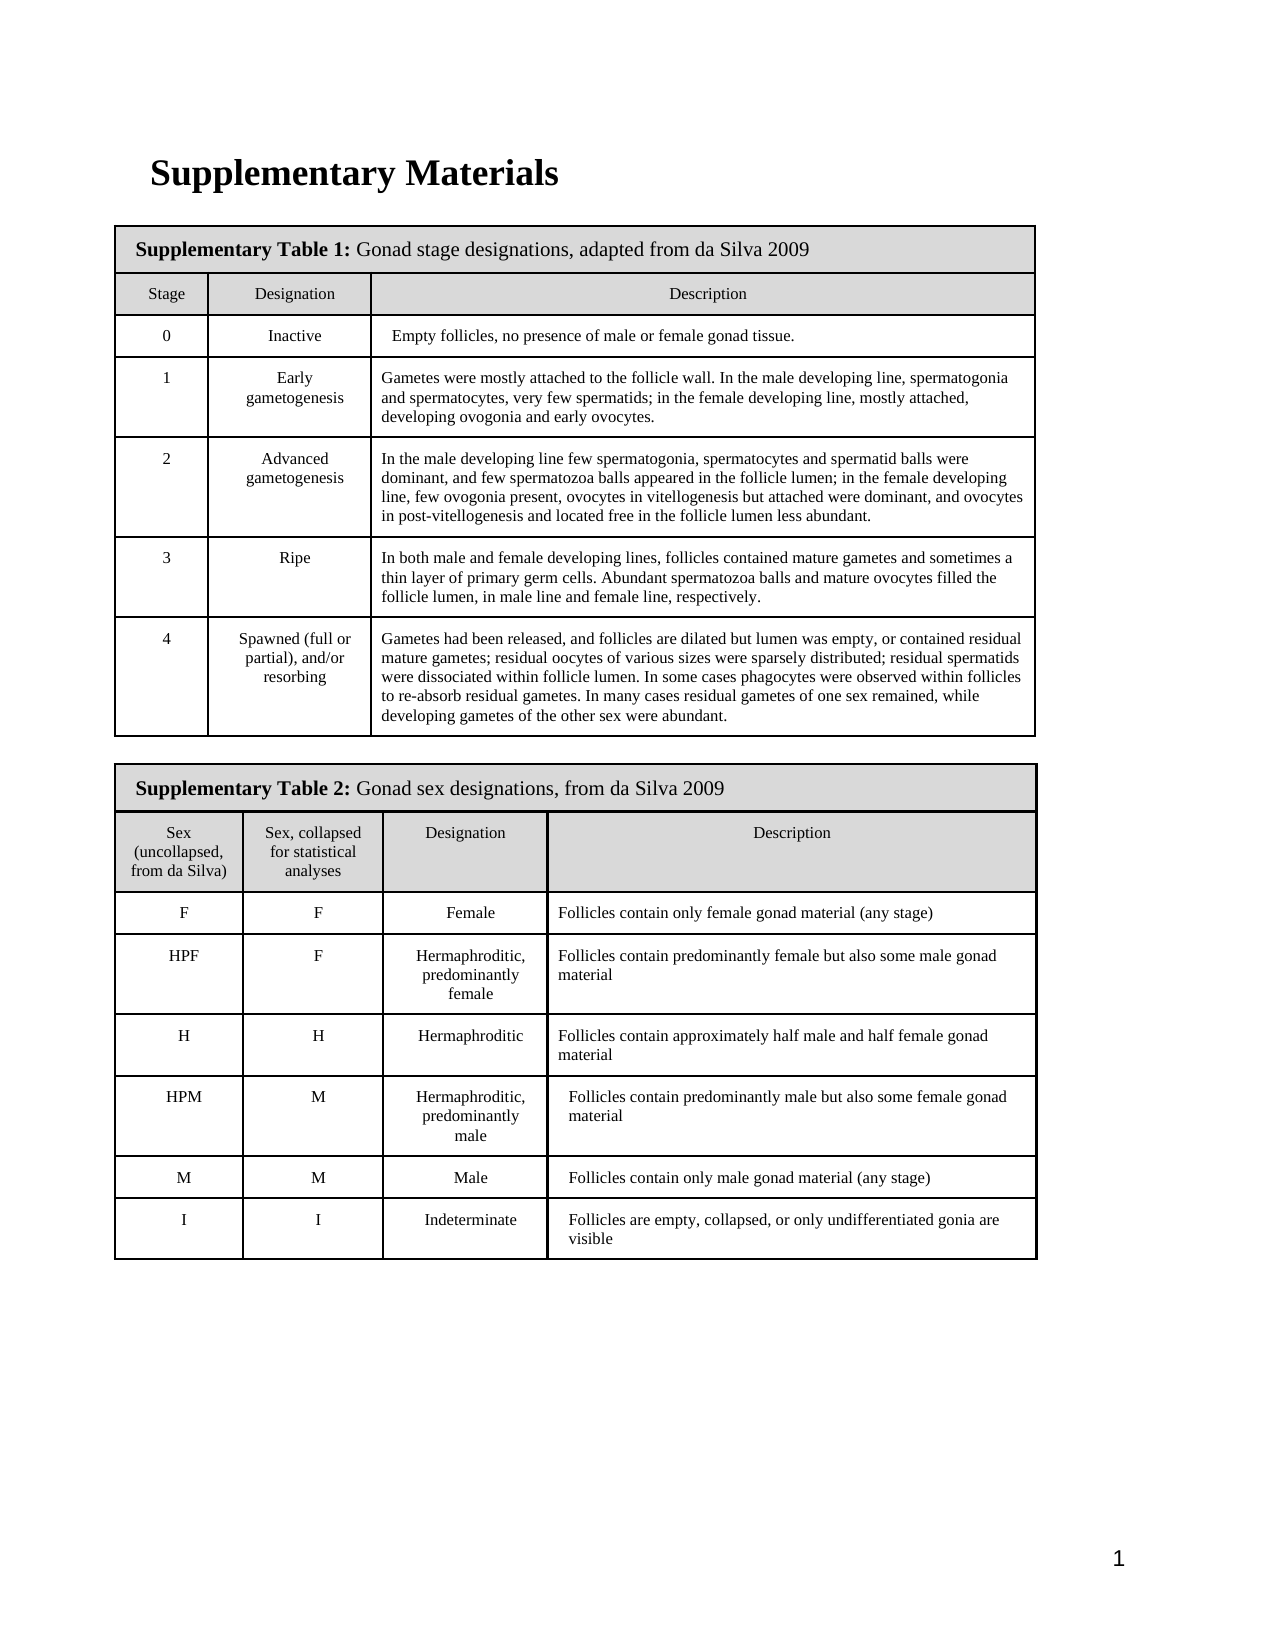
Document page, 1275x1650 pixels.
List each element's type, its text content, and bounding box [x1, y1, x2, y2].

table_cell F [116, 893, 242, 933]
table_cell 2 [116, 438, 207, 536]
text Supplementary Materials [150, 150, 1125, 193]
table_cell H [244, 1015, 382, 1074]
table_cell Female [384, 893, 546, 933]
table_cell Spawned (full or partial), and/or resorbing [209, 618, 370, 735]
table_cell Follicles contain predominantly female but also some male gonad material [549, 935, 1035, 1013]
table_cell 4 [116, 618, 207, 735]
table_cell Sex, collapsed for statistical analyses [244, 813, 382, 891]
table_cell Gametes had been released, and follicles are dilated but lumen was empty, or contained residual mature gametes; residual oocytes of various sizes were sparsely distributed; residual spermatids were dissociated within follicle lumen. In some cases phagocytes were observed within follicles to re-absorb residual gametes. In many cases residual gametes of one sex remained, while developing gametes of the other sex were abundant. [372, 618, 1034, 735]
table_cell Hermaphroditic, predominantly male [384, 1077, 546, 1155]
table_cell Description [372, 274, 1034, 314]
table_cell 3 [116, 538, 207, 616]
table_cell F [244, 935, 382, 1013]
table_cell HPF [116, 935, 242, 1013]
table_cell Follicles contain predominantly male but also some female gonad material [549, 1077, 1035, 1155]
table_cell Gametes were mostly attached to the follicle wall. In the male developing line, spermatogonia and spermatocytes, very few spermatids; in the female developing line, mostly attached, developing ovogonia and early ovocytes. [372, 358, 1034, 436]
table_cell Designation [384, 813, 546, 891]
table_cell Advanced gametogenesis [209, 438, 370, 536]
table_cell Empty follicles, no presence of male or female gonad tissue. [372, 316, 1034, 356]
table_cell H [116, 1015, 242, 1074]
table_cell I [244, 1199, 382, 1258]
table_cell Early gametogenesis [209, 358, 370, 436]
table_cell Follicles contain only female gonad material (any stage) [549, 893, 1035, 933]
table_cell HPM [116, 1077, 242, 1155]
table_cell Description [549, 813, 1035, 891]
table_cell Stage [116, 274, 207, 314]
table_cell Sex (uncollapsed, from da Silva) [116, 813, 242, 891]
table_cell Designation [209, 274, 370, 314]
table_cell I [116, 1199, 242, 1258]
table_cell Inactive [209, 316, 370, 356]
table_cell F [244, 893, 382, 933]
table_cell Hermaphroditic [384, 1015, 546, 1074]
table_cell Follicles contain approximately half male and half female gonad material [549, 1015, 1035, 1074]
table_cell 0 [116, 316, 207, 356]
table_cell Indeterminate [384, 1199, 546, 1258]
table_cell 1 [116, 358, 207, 436]
table_cell In the male developing line few spermatogonia, spermatocytes and spermatid balls were dominant, and few spermatozoa balls appeared in the follicle lumen; in the female developing line, few ovogonia present, ovocytes in vitellogenesis but attached were dominant, and ovocytes in post-vitellogenesis and located free in the follicle lumen less abundant. [372, 438, 1034, 536]
table_cell Male [384, 1157, 546, 1197]
table_cell Follicles contain only male gonad material (any stage) [549, 1157, 1035, 1197]
table_cell M [244, 1077, 382, 1155]
table_cell In both male and female developing lines, follicles contained mature gametes and sometimes a thin layer of primary germ cells. Abundant spermatozoa balls and mature ovocytes filled the follicle lumen, in male line and female line, respectively. [372, 538, 1034, 616]
table_cell Hermaphroditic, predominantly female [384, 935, 546, 1013]
table_header Supplementary Table 1: Gonad stage designations, adapted from da Silva 2009 [116, 227, 1034, 272]
table_cell Follicles are empty, collapsed, or only undifferentiated gonia are visible [549, 1199, 1035, 1258]
table_cell M [244, 1157, 382, 1197]
table_header Supplementary Table 2: Gonad sex designations, from da Silva 2009 [116, 765, 1035, 810]
table_cell M [116, 1157, 242, 1197]
table_cell Ripe [209, 538, 370, 616]
